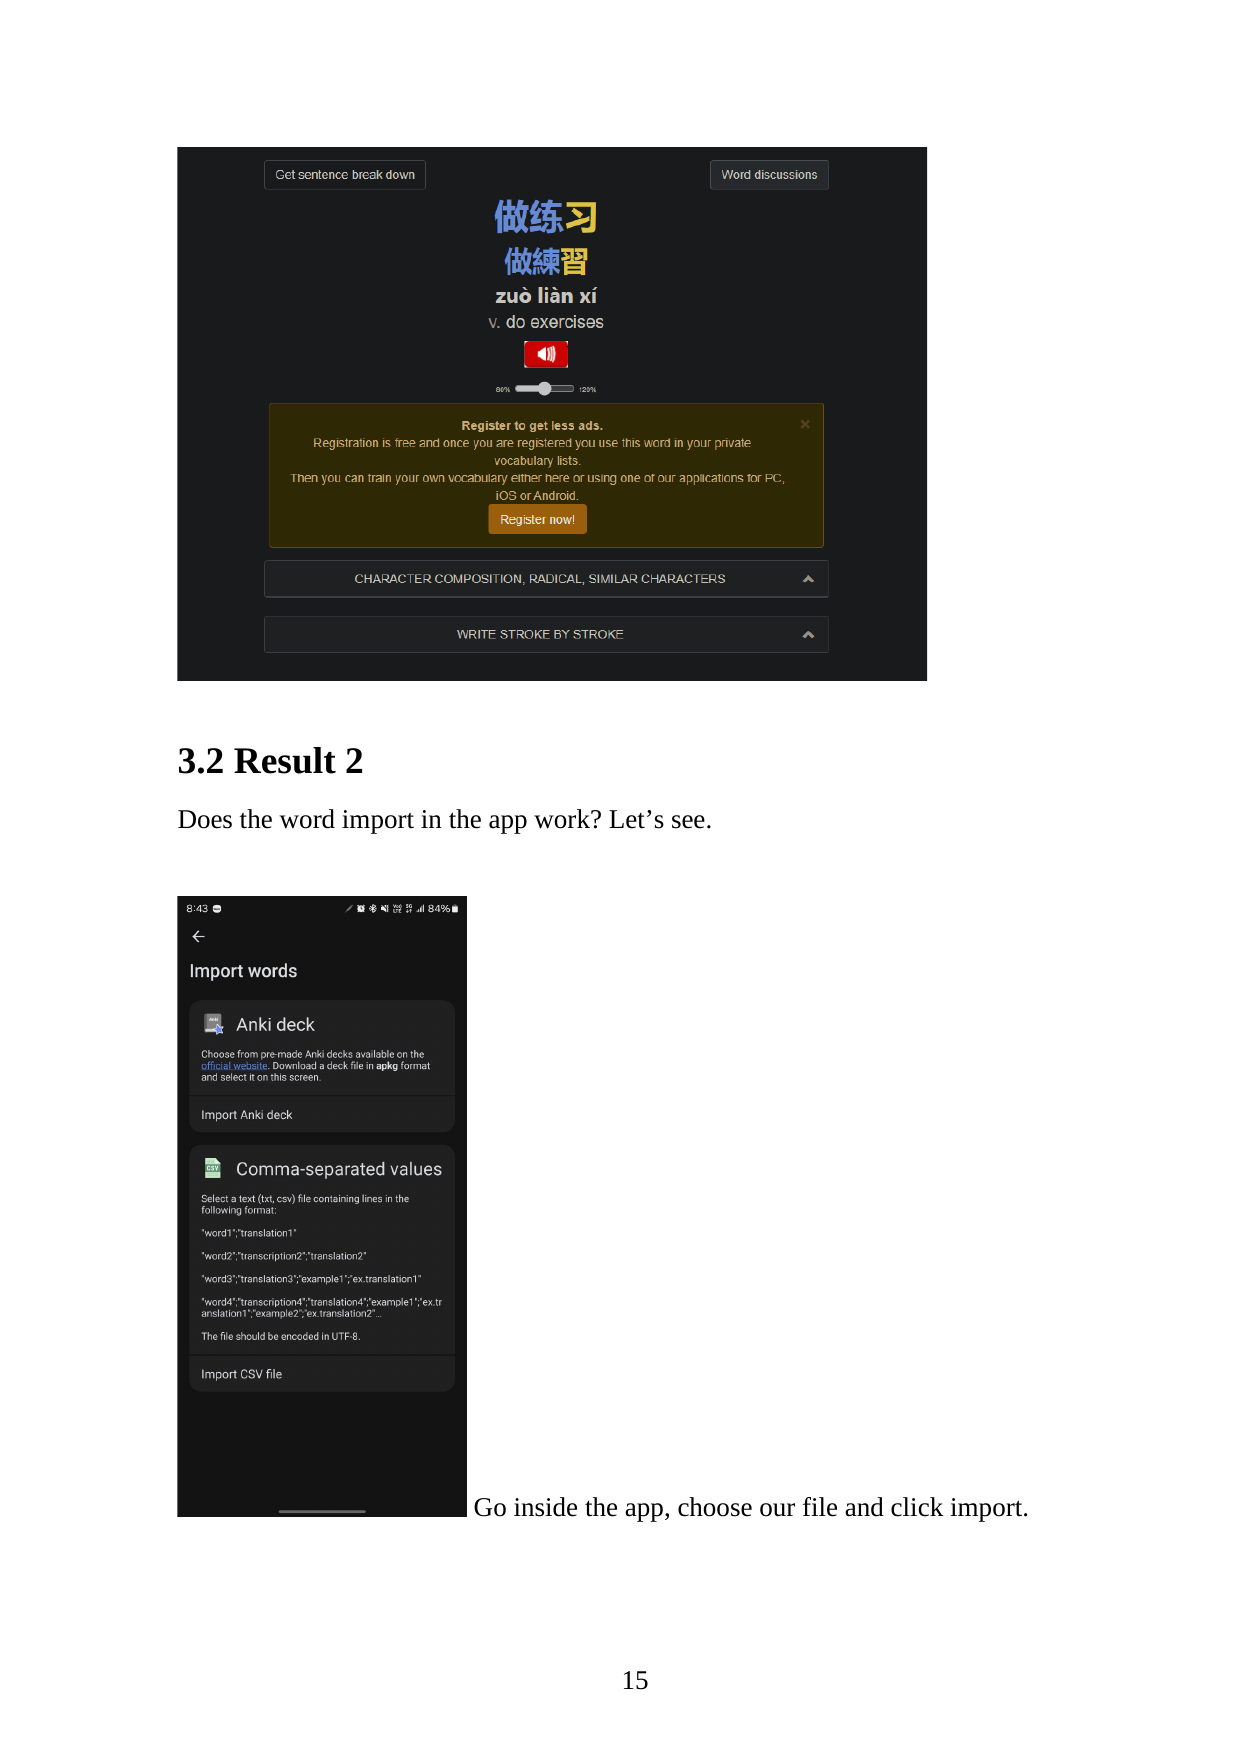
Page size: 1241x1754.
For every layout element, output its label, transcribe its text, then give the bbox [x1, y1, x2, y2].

text Does the word import in the app work? Let’s see. [177, 803, 1092, 834]
subtitle Result 2 [177, 738, 1092, 781]
picture [177, 147, 928, 681]
picture [177, 896, 467, 1517]
